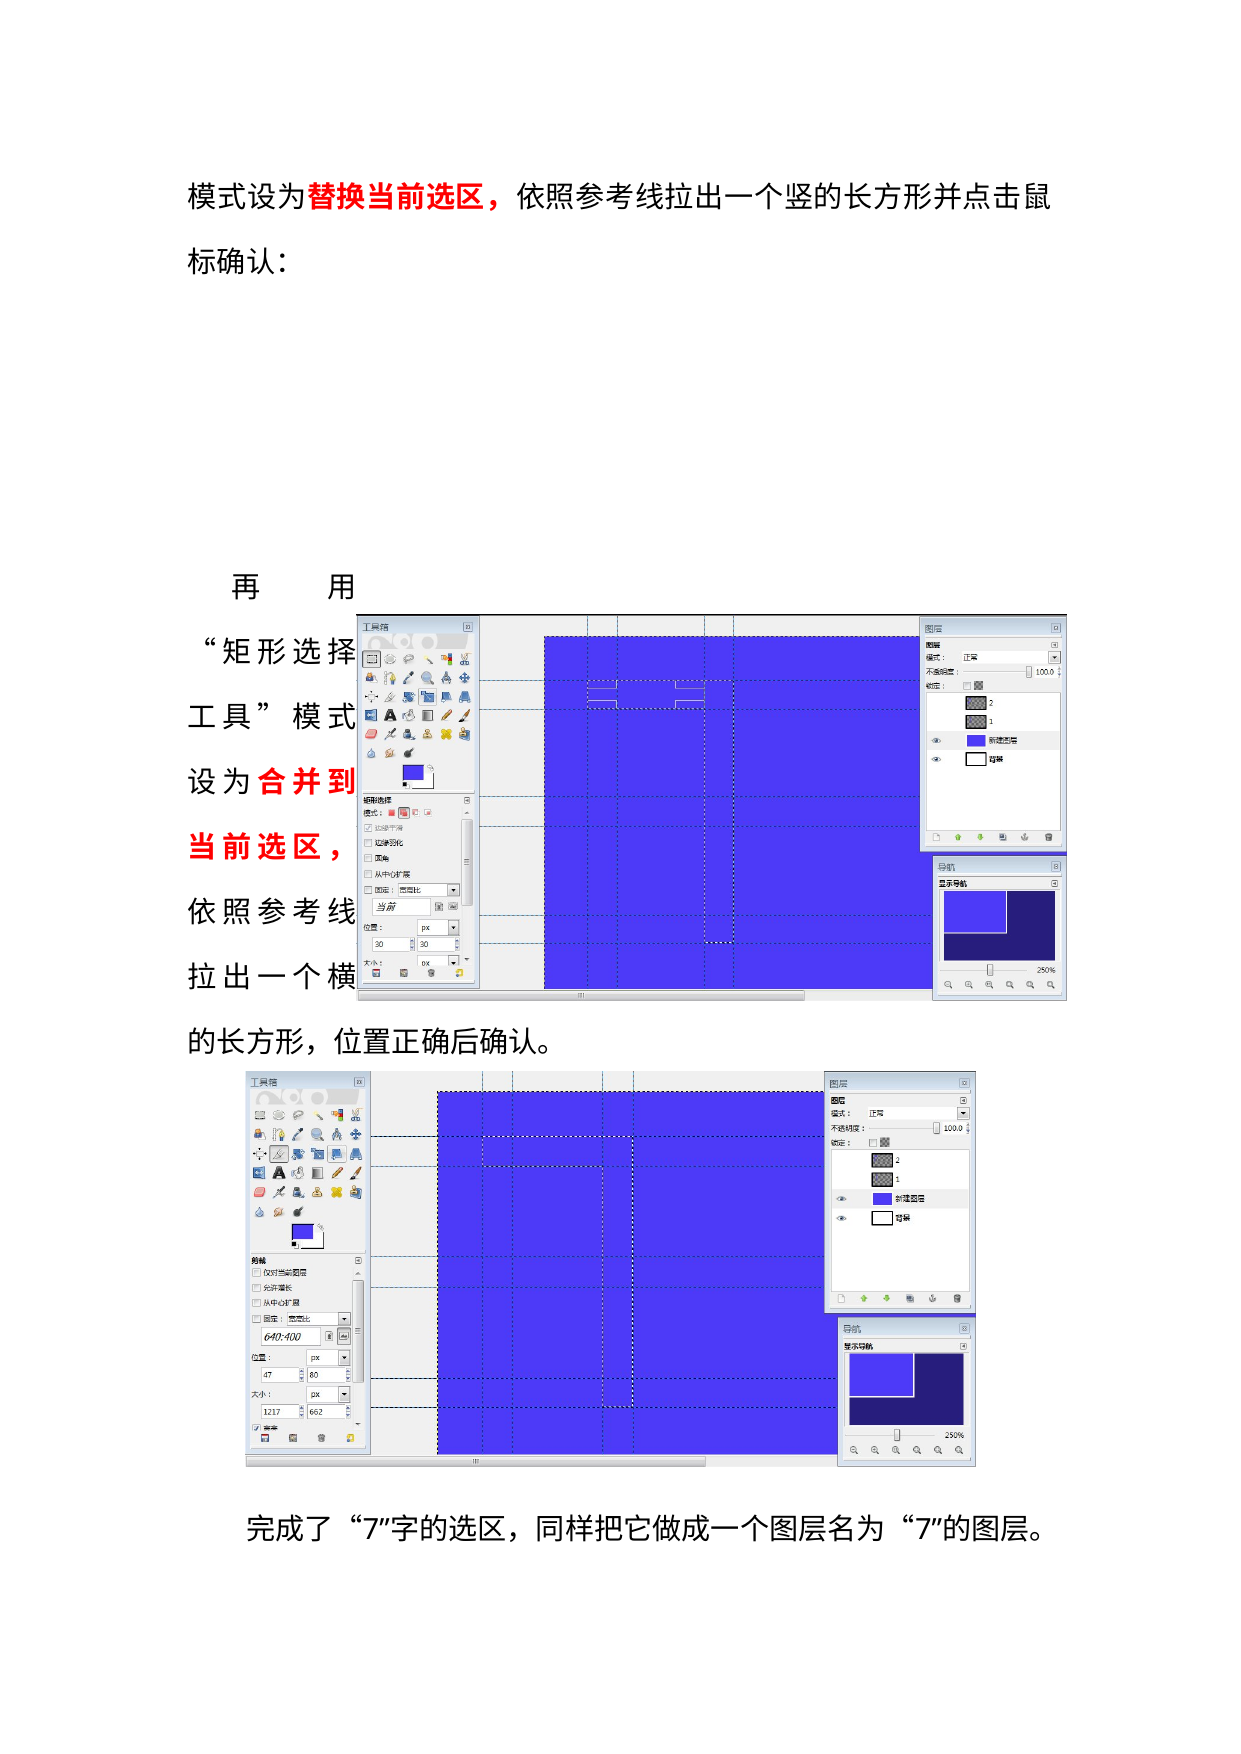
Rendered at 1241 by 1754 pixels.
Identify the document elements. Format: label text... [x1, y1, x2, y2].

picture [245, 1071, 976, 1467]
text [187, 162, 1053, 292]
picture [356, 614, 1067, 1001]
text 完成了“7”字的选区，同样把它做成一个图层名为“7”的图层。 [187, 1494, 1053, 1559]
